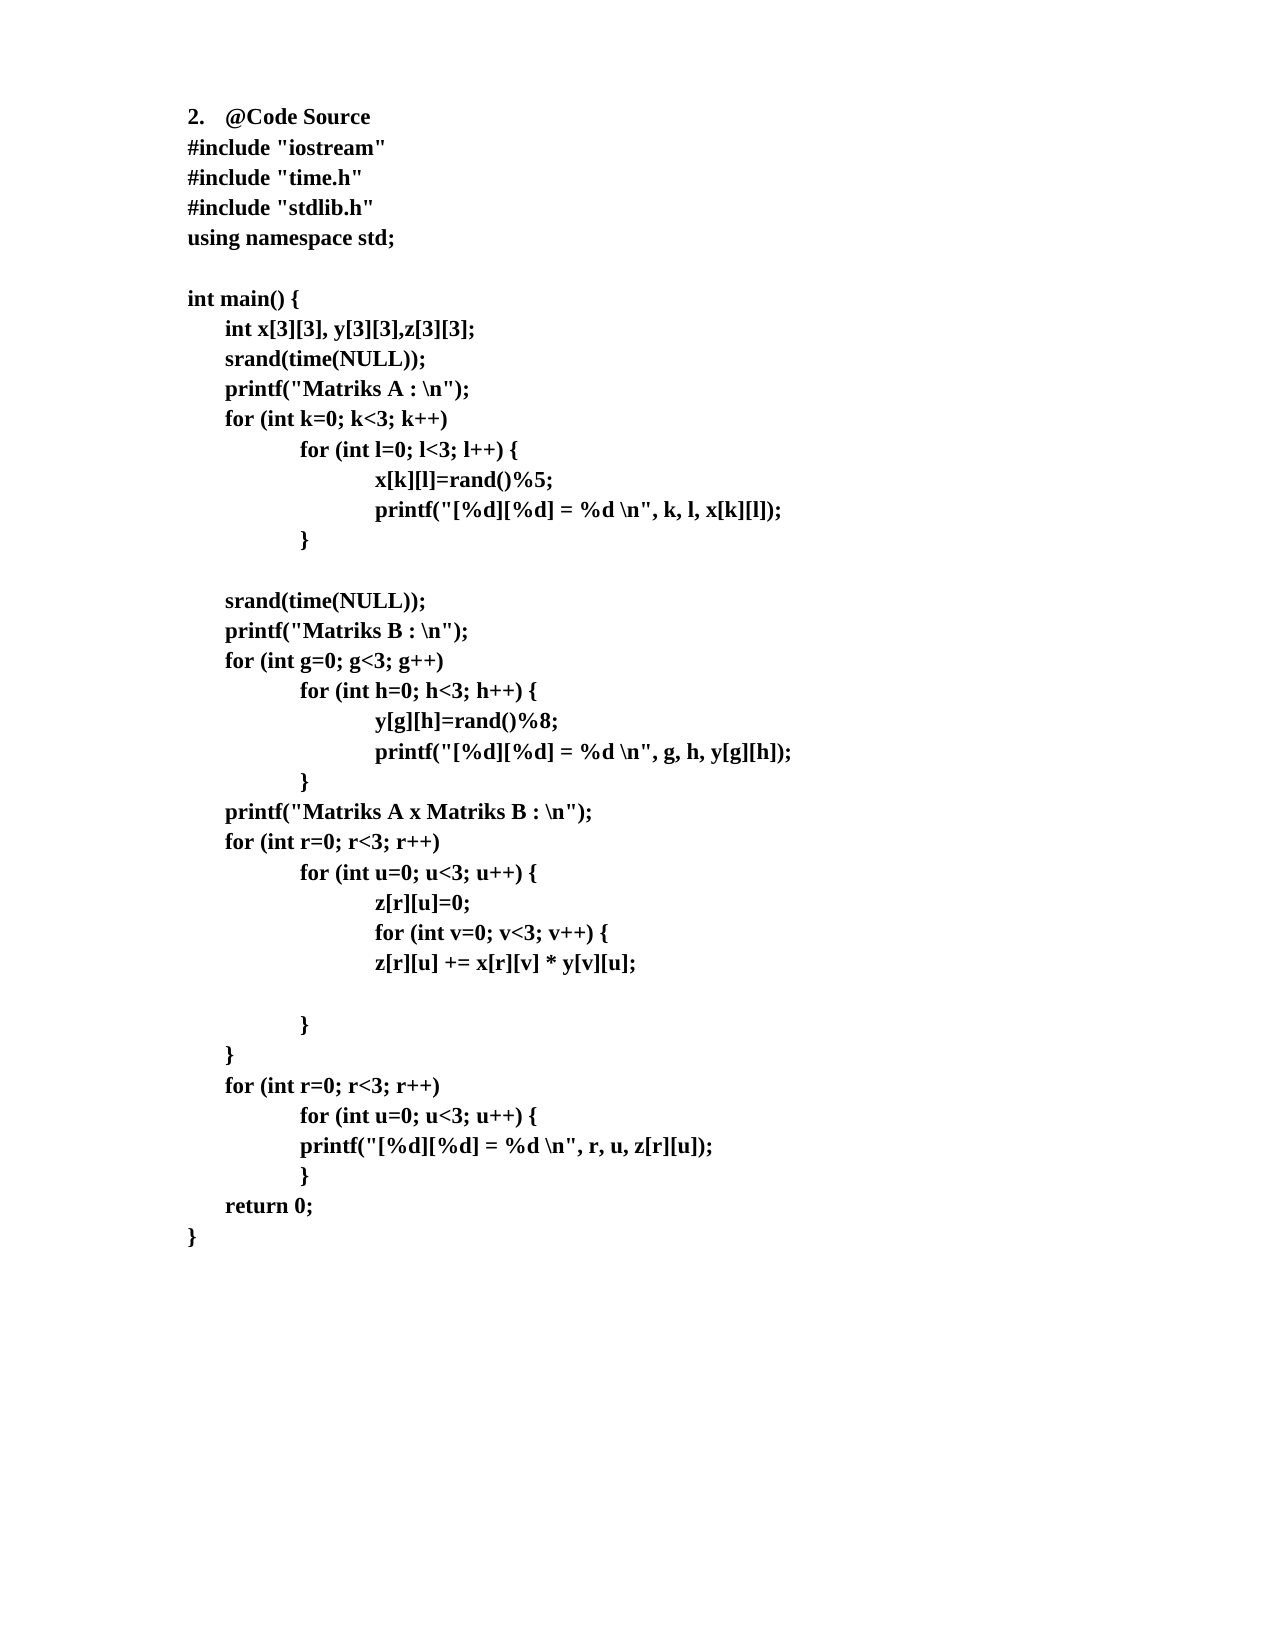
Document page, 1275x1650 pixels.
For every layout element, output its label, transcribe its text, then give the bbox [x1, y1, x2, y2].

text for (int u=0; u<3; u++) { [187, 1102, 1125, 1128]
text printf("[%d][%d] = %d \n", g, h, y[g][h]); [187, 738, 1125, 764]
text printf("[%d][%d] = %d \n", k, l, x[k][l]); [187, 496, 1125, 522]
text for (int r=0; r<3; r++) [187, 1072, 1125, 1098]
text #include "iostream" [187, 134, 1125, 160]
text srand(time(NULL)); [187, 345, 1125, 371]
text } [187, 1223, 1125, 1249]
text int x[3][3], y[3][3],z[3][3]; [187, 315, 1125, 341]
text int main() { [187, 285, 1125, 311]
text } [187, 1011, 1125, 1038]
text using namespace std; [187, 224, 1125, 251]
text srand(time(NULL)); [187, 587, 1125, 613]
text for (int l=0; l<3; l++) { [187, 436, 1125, 462]
text for (int r=0; r<3; r++) [187, 828, 1125, 855]
text z[r][u] += x[r][v] * y[v][u]; [187, 949, 1125, 976]
text x[k][l]=rand()%5; [187, 466, 1125, 492]
text for (int k=0; k<3; k++) [187, 406, 1125, 432]
text for (int h=0; h<3; h++) { [187, 677, 1125, 704]
text for (int g=0; g<3; g++) [187, 647, 1125, 673]
text return 0; [187, 1193, 1125, 1219]
text printf("Matriks A x Matriks B : \n"); [187, 798, 1125, 824]
text for (int v=0; v<3; v++) { [187, 919, 1125, 945]
text } [187, 1162, 1125, 1189]
text printf("Matriks A : \n"); [187, 375, 1125, 402]
text z[r][u]=0; [187, 889, 1125, 915]
text y[g][h]=rand()%8; [187, 708, 1125, 734]
text #include "stdlib.h" [187, 194, 1125, 220]
text } [187, 1042, 1125, 1068]
text printf("[%d][%d] = %d \n", r, u, z[r][u]); [187, 1132, 1125, 1158]
text #include "time.h" [187, 164, 1125, 190]
list @Code Source [187, 103, 1125, 130]
text } [187, 526, 1125, 553]
text for (int u=0; u<3; u++) { [187, 859, 1125, 885]
text } [187, 768, 1125, 794]
text printf("Matriks B : \n"); [187, 617, 1125, 643]
